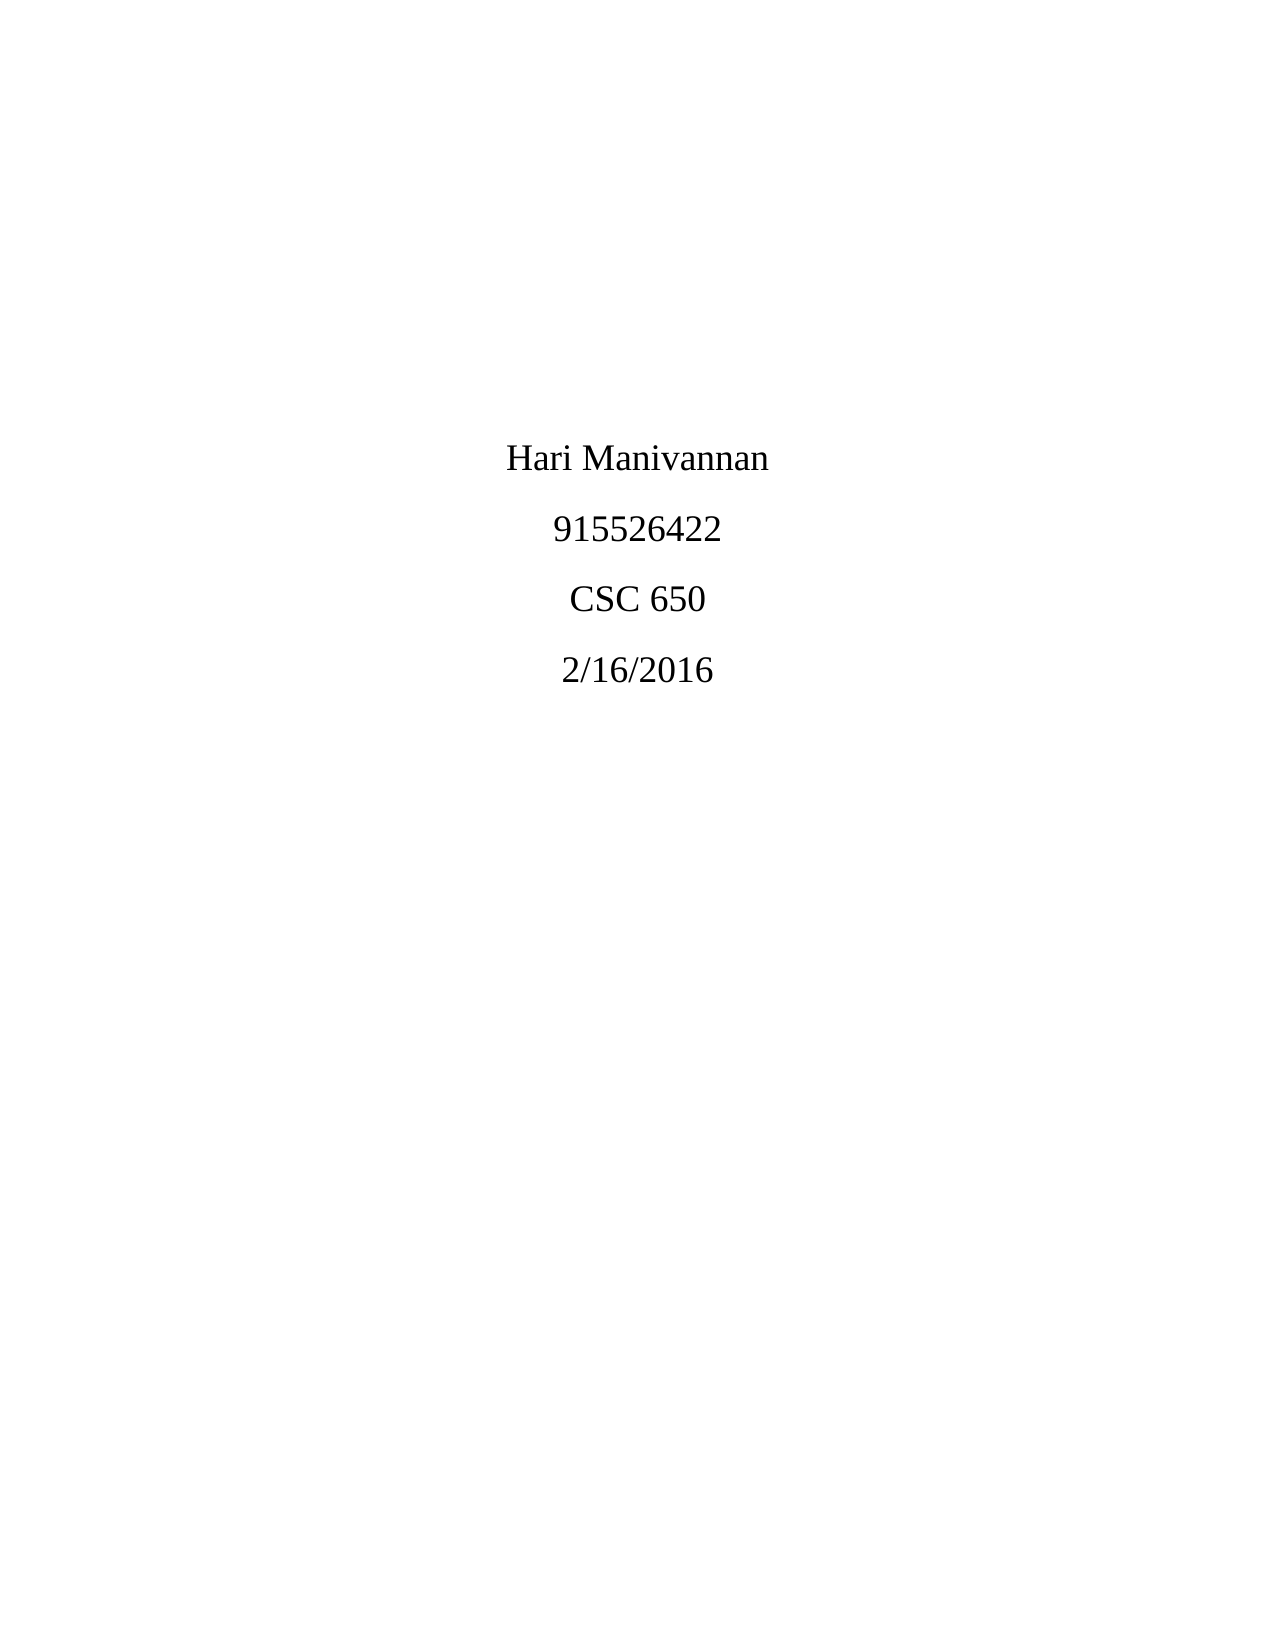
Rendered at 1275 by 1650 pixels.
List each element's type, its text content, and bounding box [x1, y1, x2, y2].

text 915526422 [150, 506, 1125, 549]
text 2/16/2016 [150, 647, 1125, 690]
text Hari Manivannan [150, 436, 1125, 479]
text CSC 650 [150, 577, 1125, 620]
